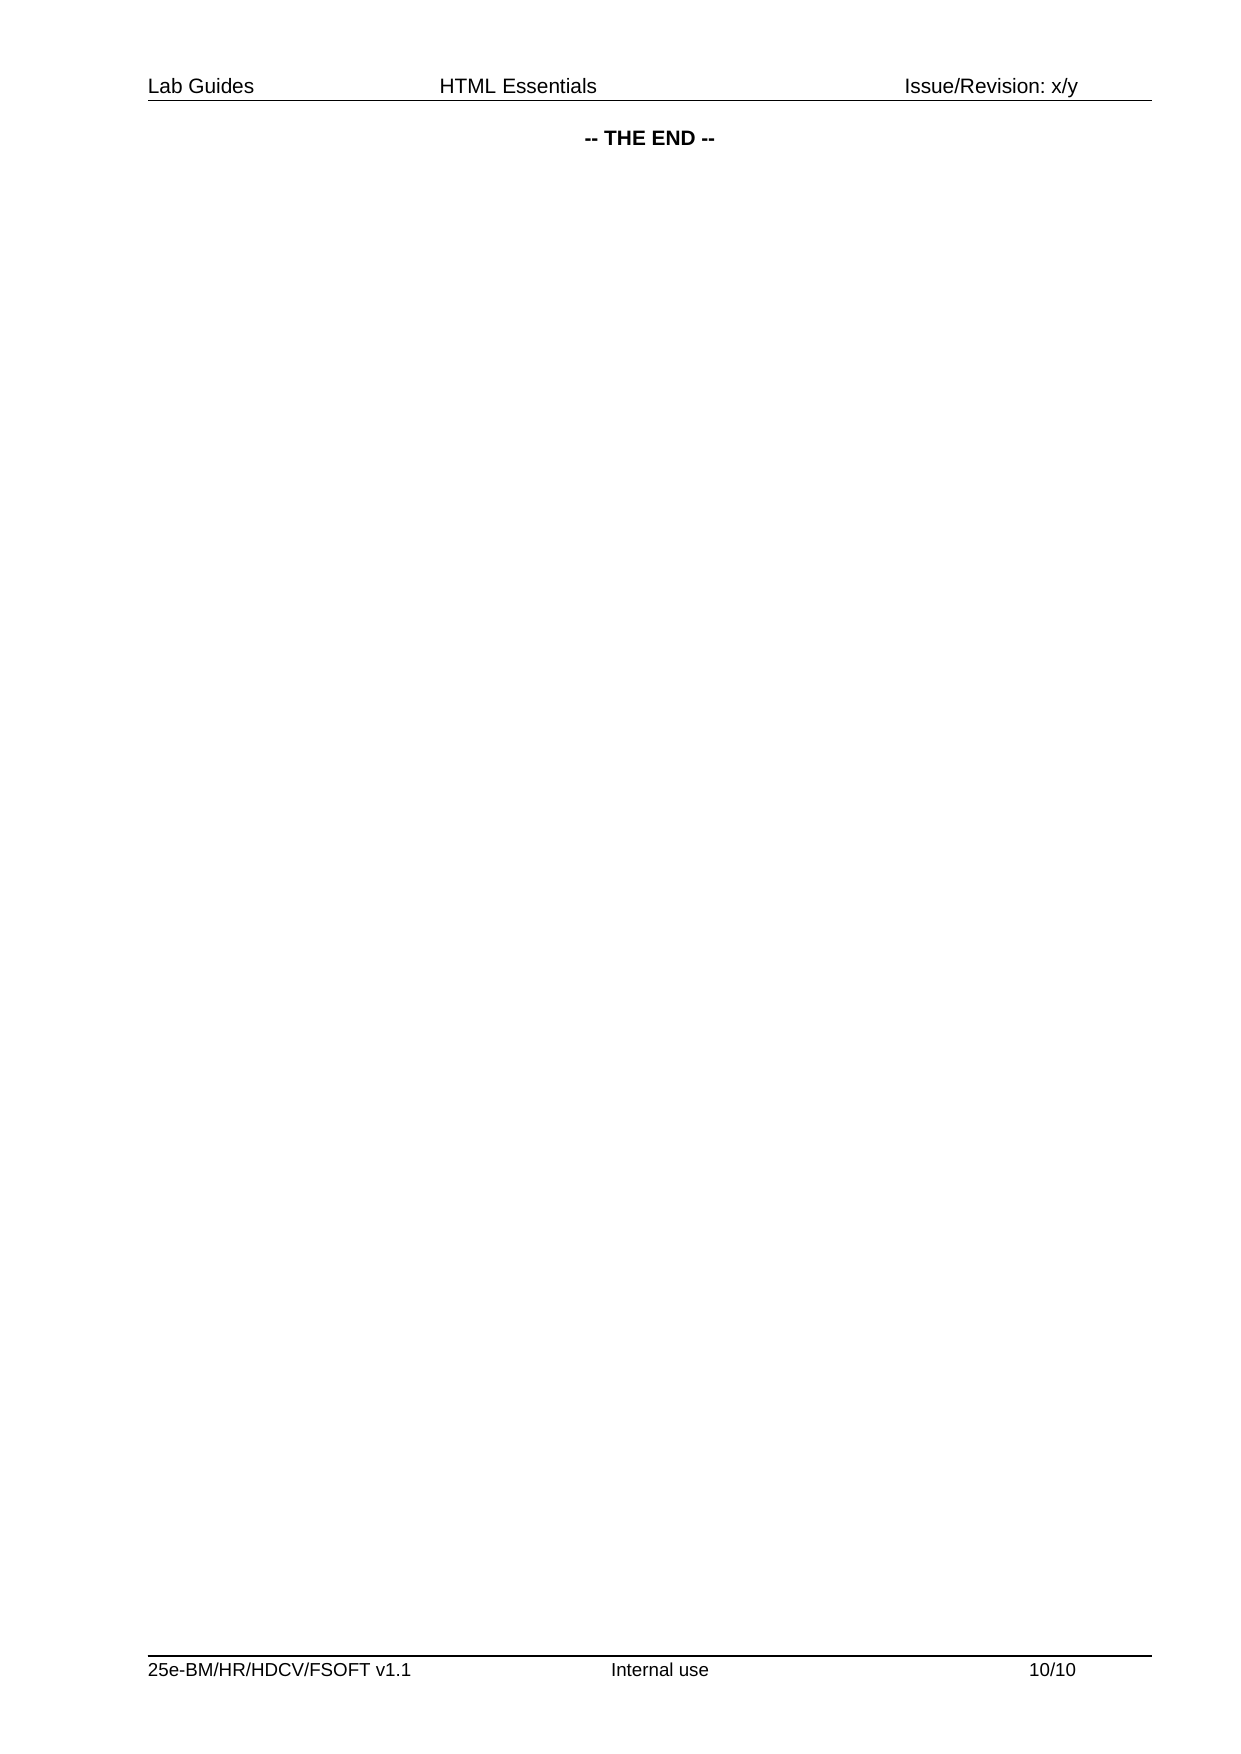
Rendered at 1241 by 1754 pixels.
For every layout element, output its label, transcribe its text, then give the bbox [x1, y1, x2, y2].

text -- THE END -- [148, 126, 1152, 149]
